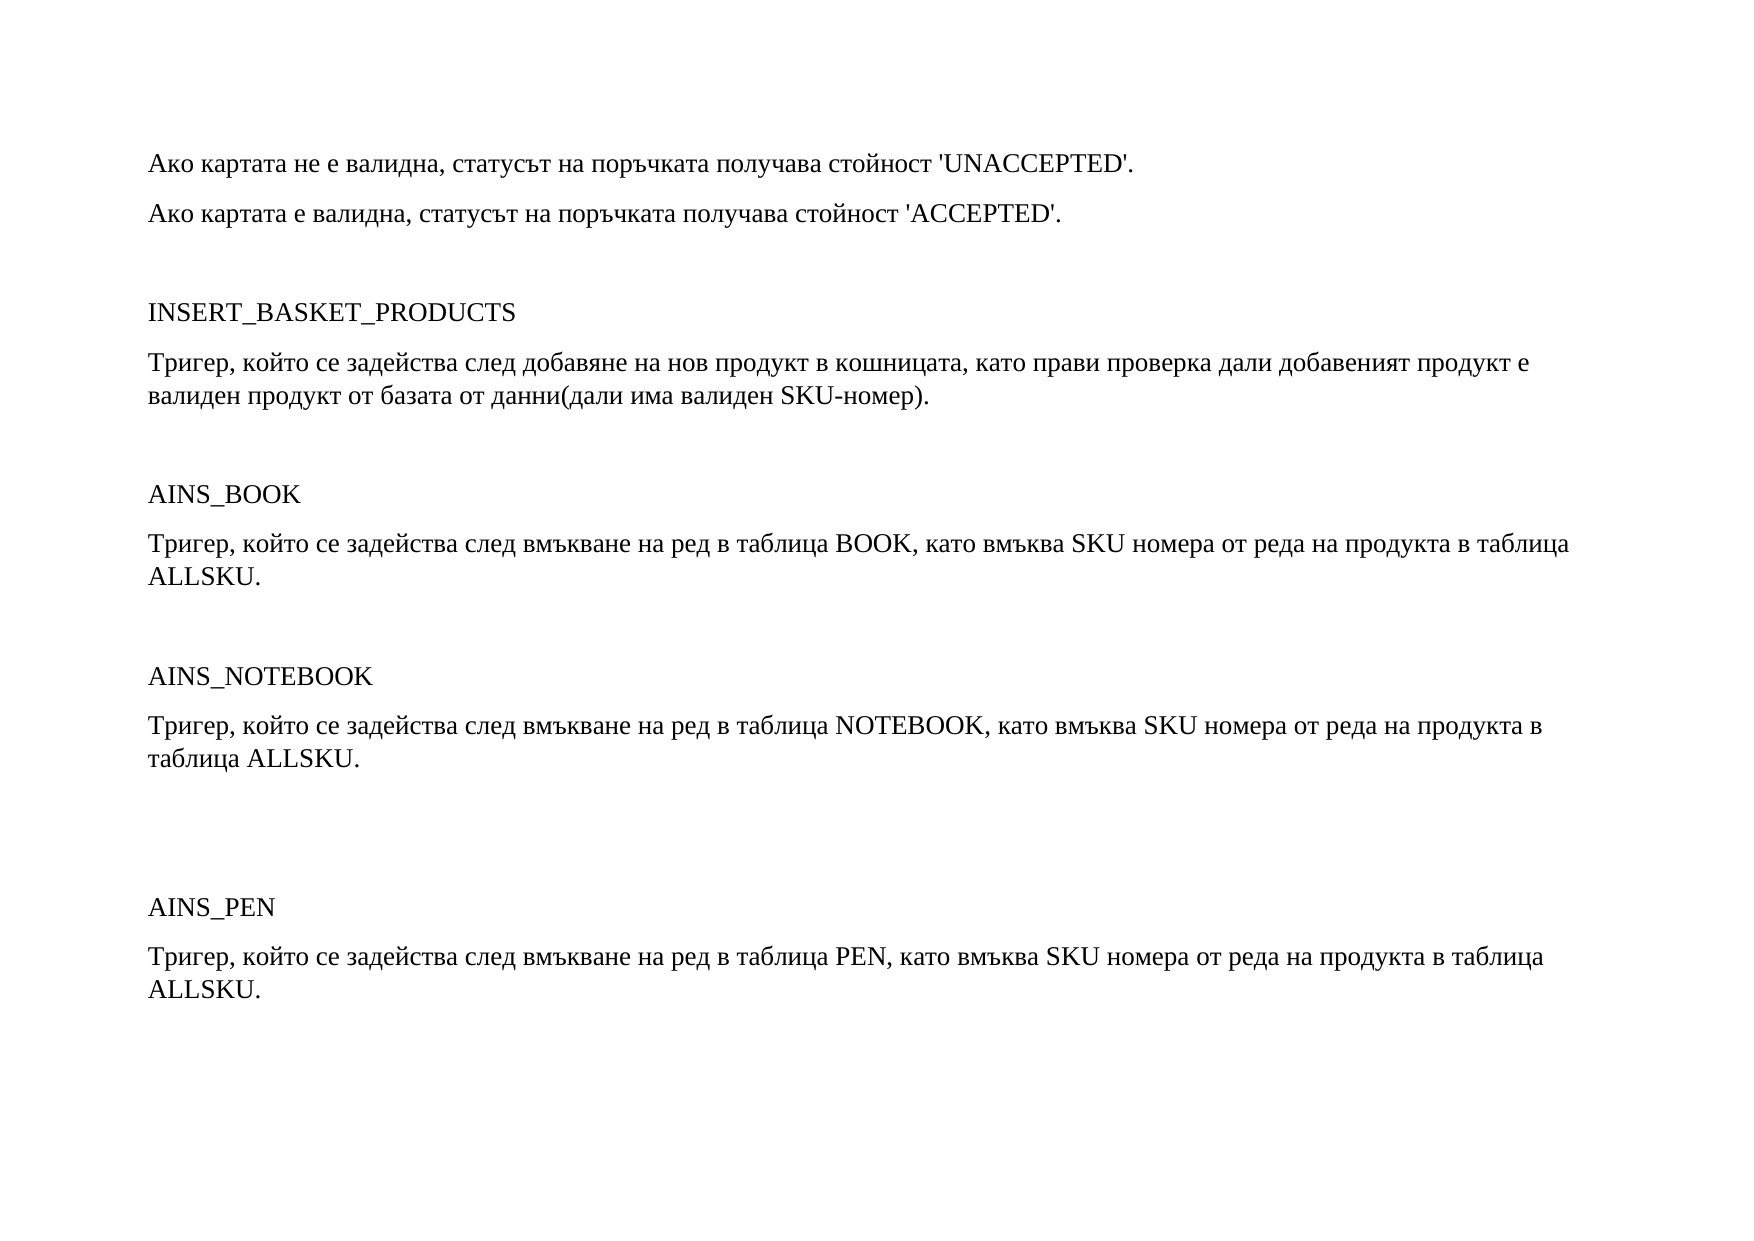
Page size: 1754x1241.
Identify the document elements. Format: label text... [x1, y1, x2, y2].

text Ако картата е валидна, статусът на поръчката получава стойност 'ACCEPTED'. [148, 197, 1606, 228]
text Ако картата не е валидна, статусът на поръчката получава стойност 'UNACCEPTED'. [148, 148, 1606, 179]
text Тригер, който се задейства след добавяне на нов продукт в кошницата, като прави проверка дали добавеният продукт е валиден продукт от базата от данни(дали има валиден SKU-номер). [148, 346, 1606, 410]
text AINS_BOOK [148, 478, 1606, 509]
text AINS_NOTEBOOK [148, 660, 1606, 691]
text Тригер, който се задейства след вмъкване на ред в таблица PEN, като вмъква SKU номера от реда на продукта в таблица ALLSKU. [148, 941, 1606, 1004]
text INSERT_BASKET_PRODUCTS [148, 296, 1606, 327]
text Тригер, който се задейства след вмъкване на ред в таблица NOTEBOOK, като вмъква SKU номера от реда на продукта в таблица ALLSKU. [148, 709, 1606, 773]
text AINS_PEN [148, 891, 1606, 922]
text Тригер, който се задейства след вмъкване на ред в таблица BOOK, като вмъква SKU номера от реда на продукта в таблица ALLSKU. [148, 528, 1606, 592]
